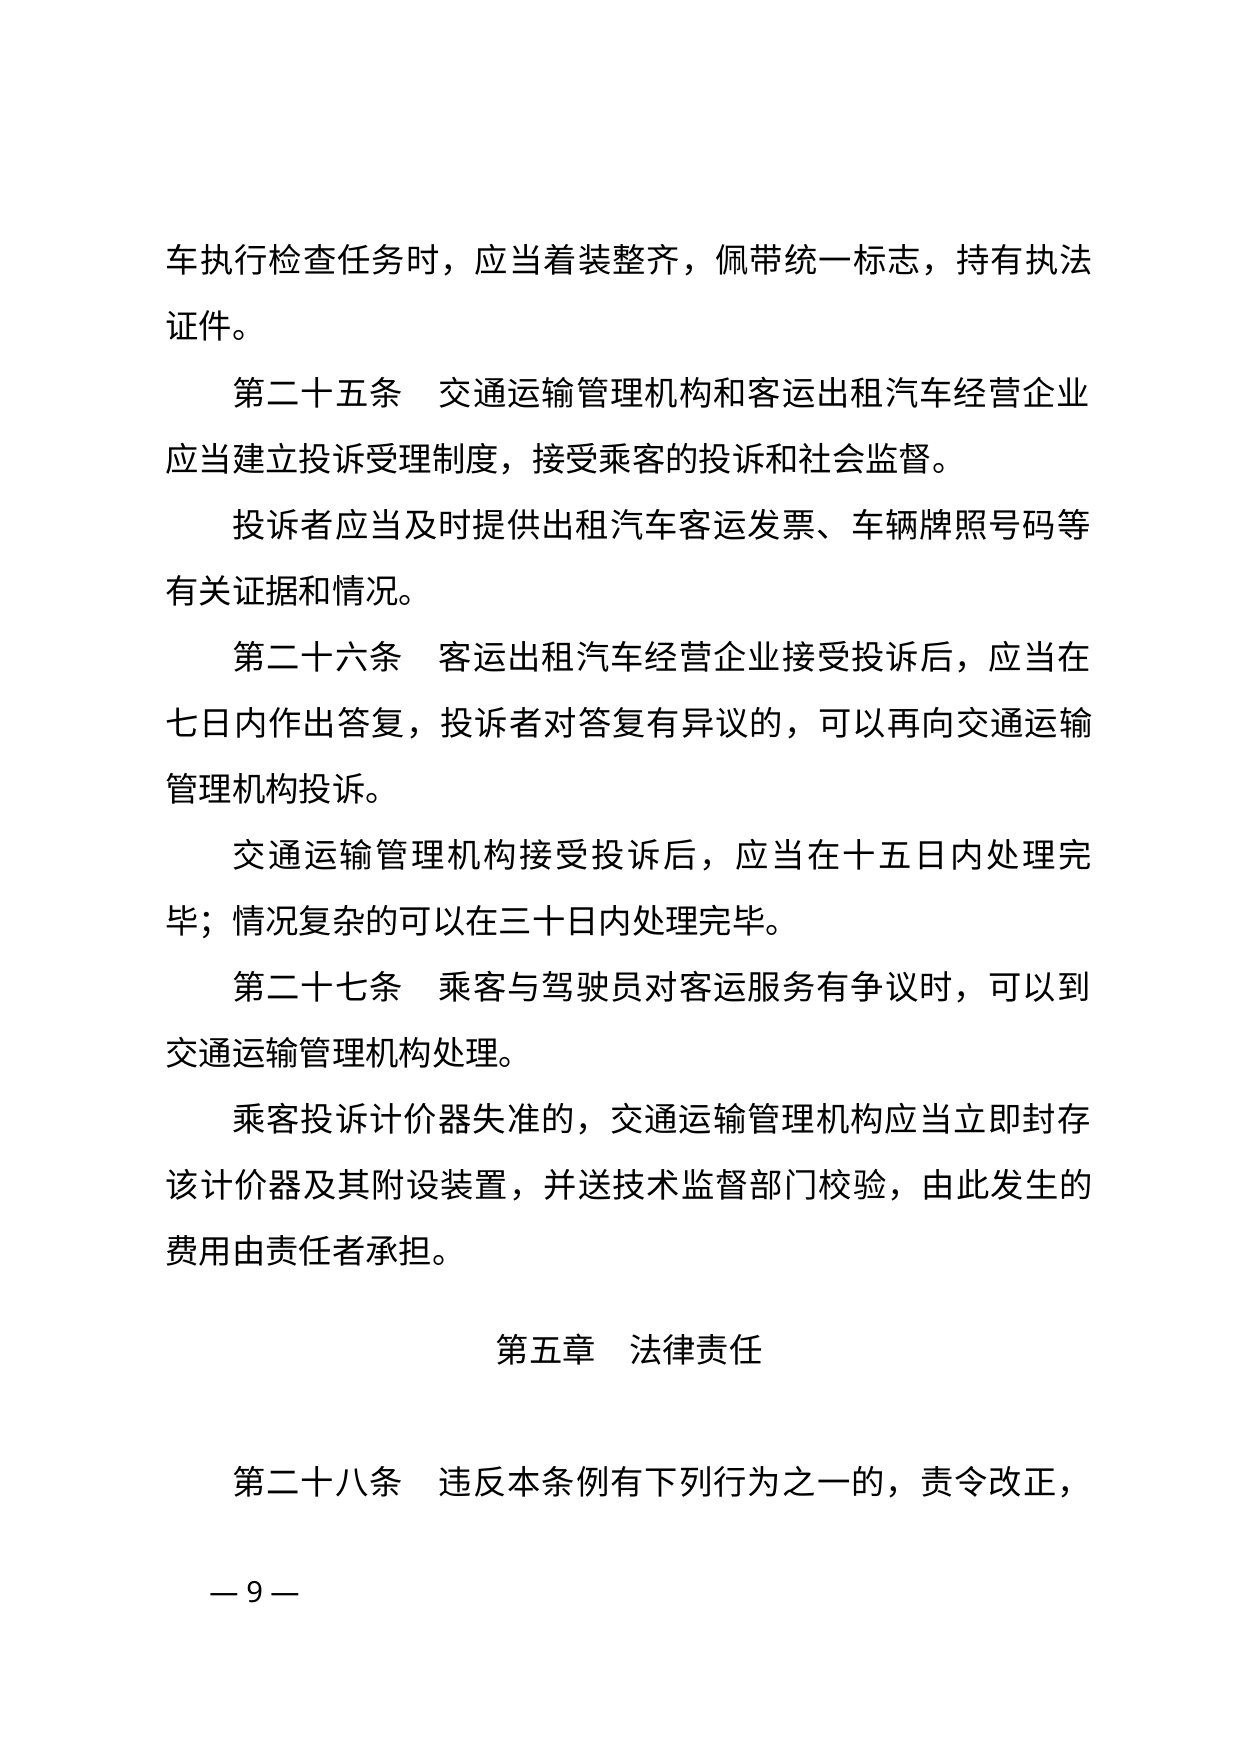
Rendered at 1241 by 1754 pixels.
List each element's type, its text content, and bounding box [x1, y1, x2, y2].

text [165, 1447, 1092, 1513]
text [165, 225, 1092, 357]
text 第二十七条 乘客与驾驶员对客运服务有争议时，可以到交通运输管理机构处理。 [165, 952, 1092, 1084]
text 第二十六条 客运出租汽车经营企业接受投诉后，应当在七日内作出答复，投诉者对答复有异议的，可以再向交通运输管理机构投诉。 [165, 622, 1092, 820]
text 乘客投诉计价器失准的，交通运输管理机构应当立即封存该计价器及其附设装置，并送技术监督部门校验，由此发生的费用由责任者承担。 [165, 1084, 1092, 1282]
text 投诉者应当及时提供出租汽车客运发票、车辆牌照号码等有关证据和情况。 [165, 489, 1092, 622]
text 第二十五条 交通运输管理机构和客运出租汽车经营企业应当建立投诉受理制度，接受乘客的投诉和社会监督。 [165, 357, 1092, 489]
text 第五章 法律责任 [165, 1315, 1092, 1381]
text 交通运输管理机构接受投诉后，应当在十五日内处理完毕；情况复杂的可以在三十日内处理完毕。 [165, 820, 1092, 952]
